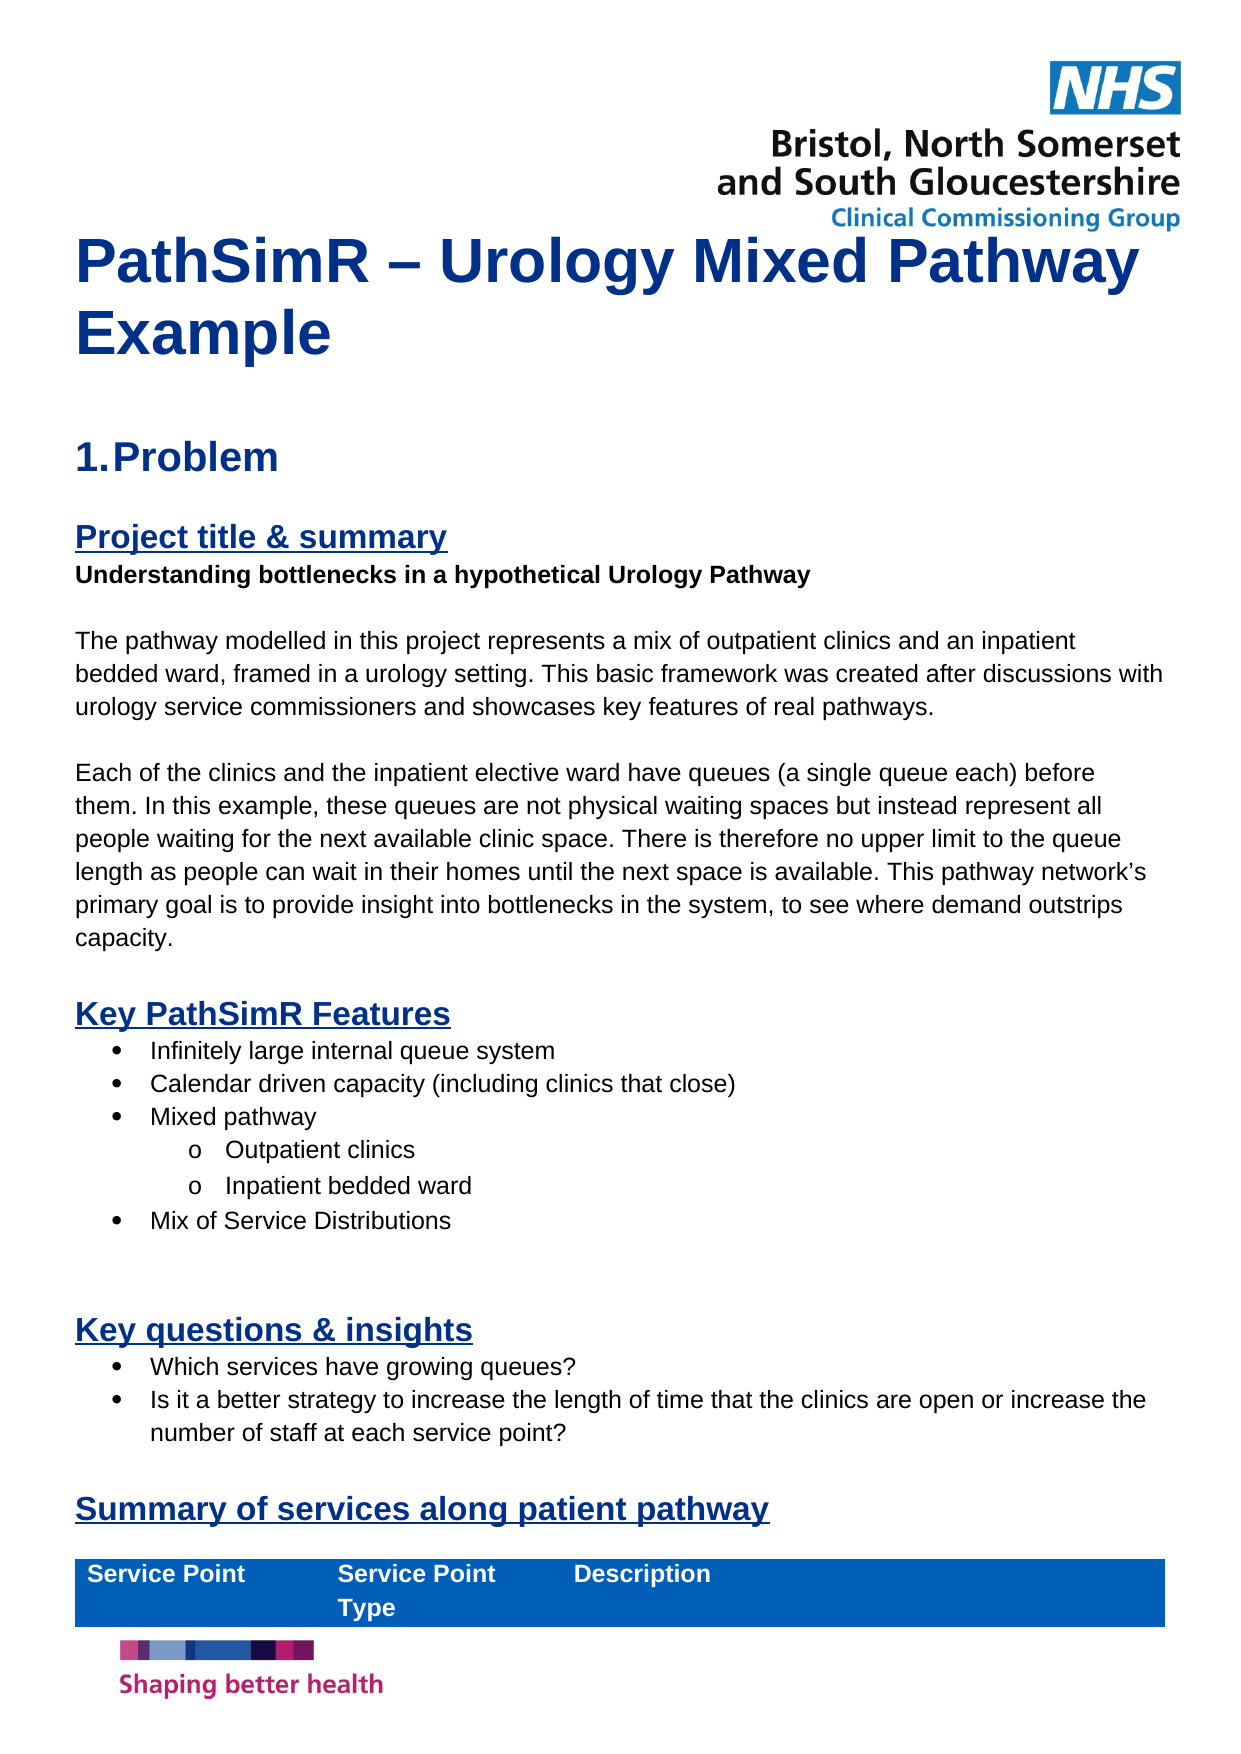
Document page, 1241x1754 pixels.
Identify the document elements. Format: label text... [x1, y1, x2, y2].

table_header Service Point Type [327, 1560, 562, 1626]
table_header Description [563, 1560, 1164, 1626]
picture [703, 1, 1240, 249]
subtitle Key questions & insights [75, 1310, 1165, 1348]
list Mixed pathway [112, 1102, 1165, 1131]
subtitle Summary of services along patient pathway [75, 1489, 1165, 1527]
title PathSimR – Urology Mixed Pathway Example [75, 224, 1165, 368]
list Inpatient bedded ward [187, 1171, 1165, 1202]
list Which services have growing queues? [112, 1352, 1165, 1381]
list Infinitely large internal queue system [112, 1036, 1165, 1064]
picture [0, 1631, 389, 1754]
list Is it a better strategy to increase the length of time that the clinics are open or increase the number of staff at each service point? [112, 1385, 1165, 1447]
subtitle Project title & summary [75, 518, 1165, 556]
table_header Service Point [76, 1560, 326, 1626]
list Calendar driven capacity (including clinics that close) [112, 1069, 1165, 1098]
subtitle Key PathSimR Features [75, 993, 1165, 1032]
list Outpatient clinics [187, 1135, 1165, 1166]
text Each of the clinics and the inpatient elective ward have queues (a single queue each) before them. In this example, these queues are not physical waiting spaces but instead represent all people waiting for the next available clinic space. There is therefore no upper limit to the queue length as people can wait in their homes until the next space is available. This pathway network’s primary goal is to provide insight into bottlenecks in the system, to see where demand outstrips capacity. [75, 758, 1165, 952]
text The pathway modelled in this project represents a mix of outpatient clinics and an inpatient bedded ward, framed in a urology setting. This basic framework was created after discussions with urology service commissioners and showcases key features of real pathways. [75, 626, 1165, 721]
text Understanding bottlenecks in a hypothetical Urology Pathway [75, 560, 1165, 588]
subtitle Problem [75, 432, 1165, 480]
list Mix of Service Distributions [112, 1206, 1165, 1235]
